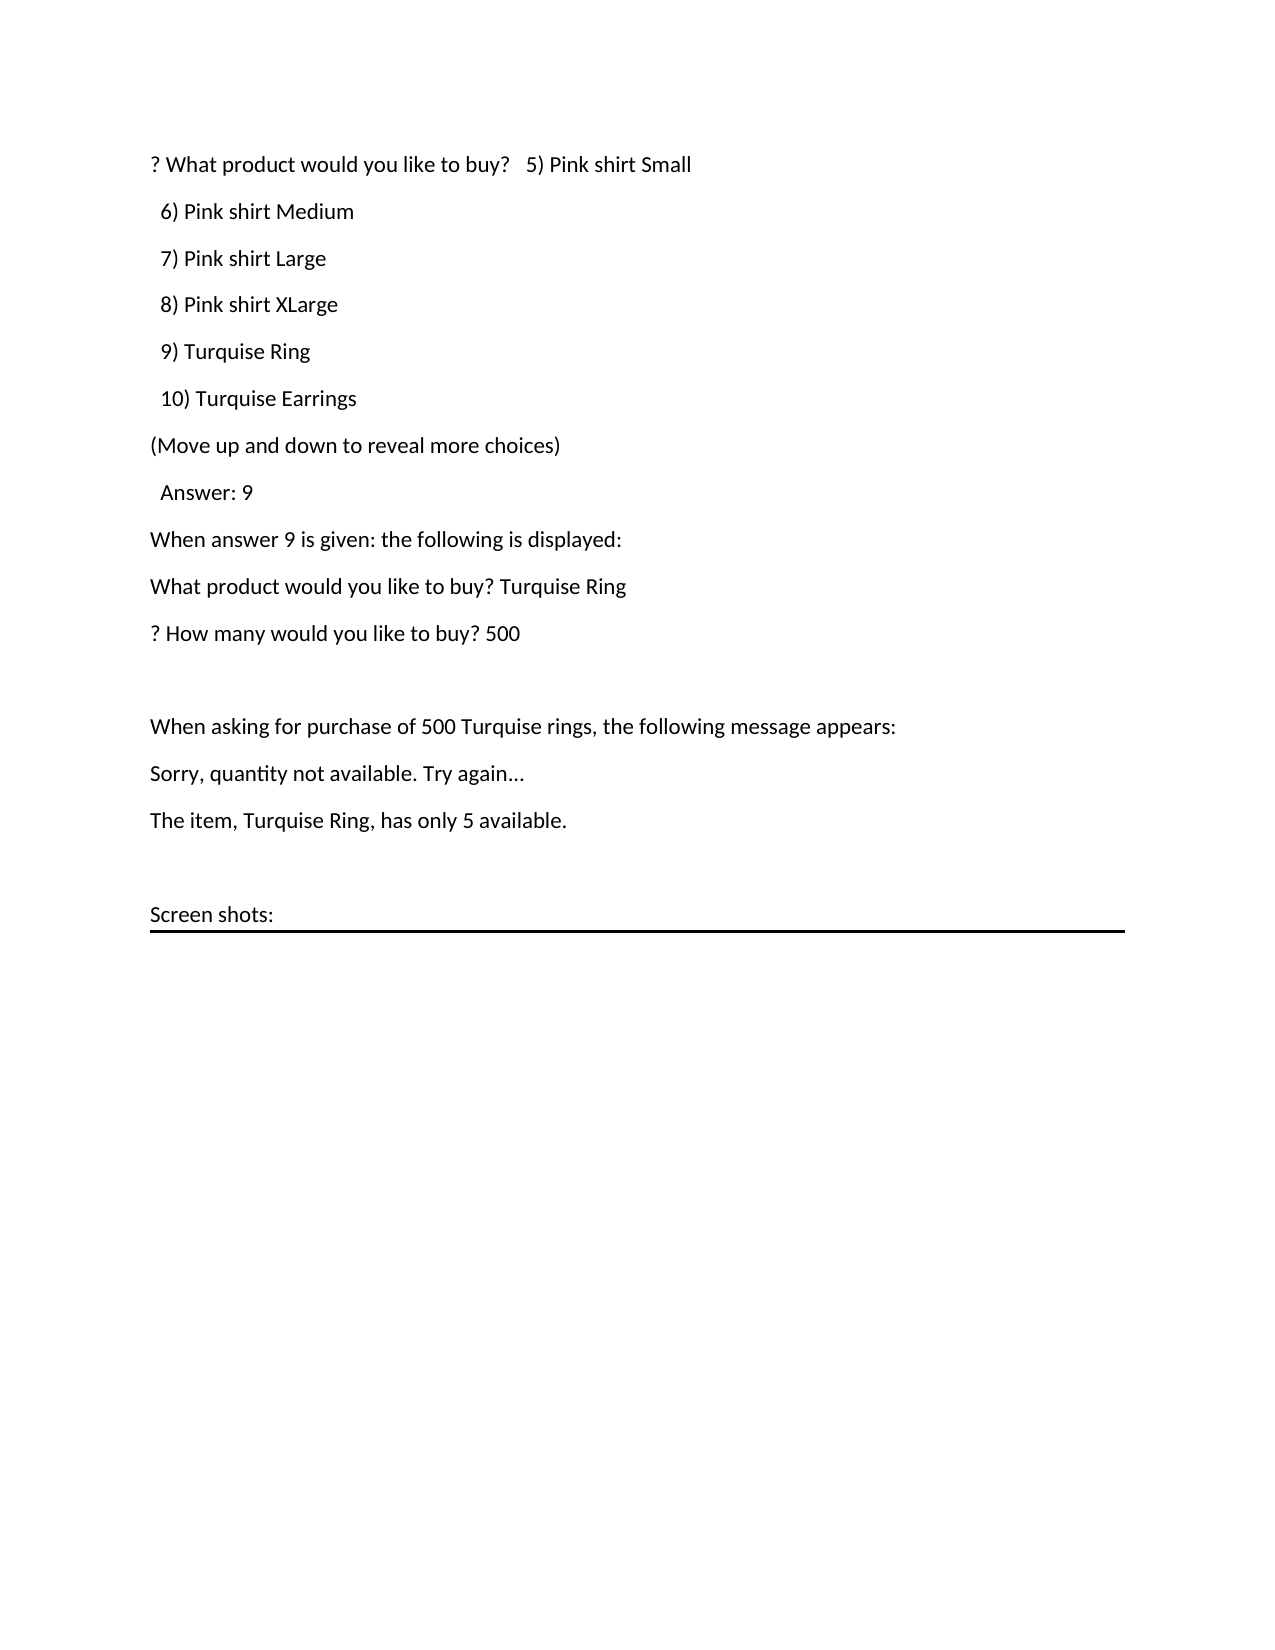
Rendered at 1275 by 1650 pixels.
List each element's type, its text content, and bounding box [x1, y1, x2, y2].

text Sorry, quantity not available. Try again... [150, 759, 1125, 787]
text 9) Turquise Ring [150, 337, 1125, 366]
text The item, Turquise Ring, has only 5 available. [150, 806, 1125, 834]
text 6) Pink shirt Medium [150, 197, 1125, 225]
text When asking for purchase of 500 Turquise rings, the following message appears: [150, 712, 1125, 741]
text Screen shots: [150, 900, 1125, 930]
text What product would you like to buy? Turquise Ring [150, 572, 1125, 600]
text 8) Pink shirt XLarge [150, 291, 1125, 319]
text ? What product would you like to buy? 5) Pink shirt Small [150, 150, 1125, 178]
text ? How many would you like to buy? 500 [150, 619, 1125, 647]
text Answer: 9 [150, 478, 1125, 506]
text 7) Pink shirt Large [150, 244, 1125, 272]
text 10) Turquise Earrings [150, 384, 1125, 412]
text When answer 9 is given: the following is displayed: [150, 525, 1125, 553]
text (Move up and down to reveal more choices) [150, 431, 1125, 459]
